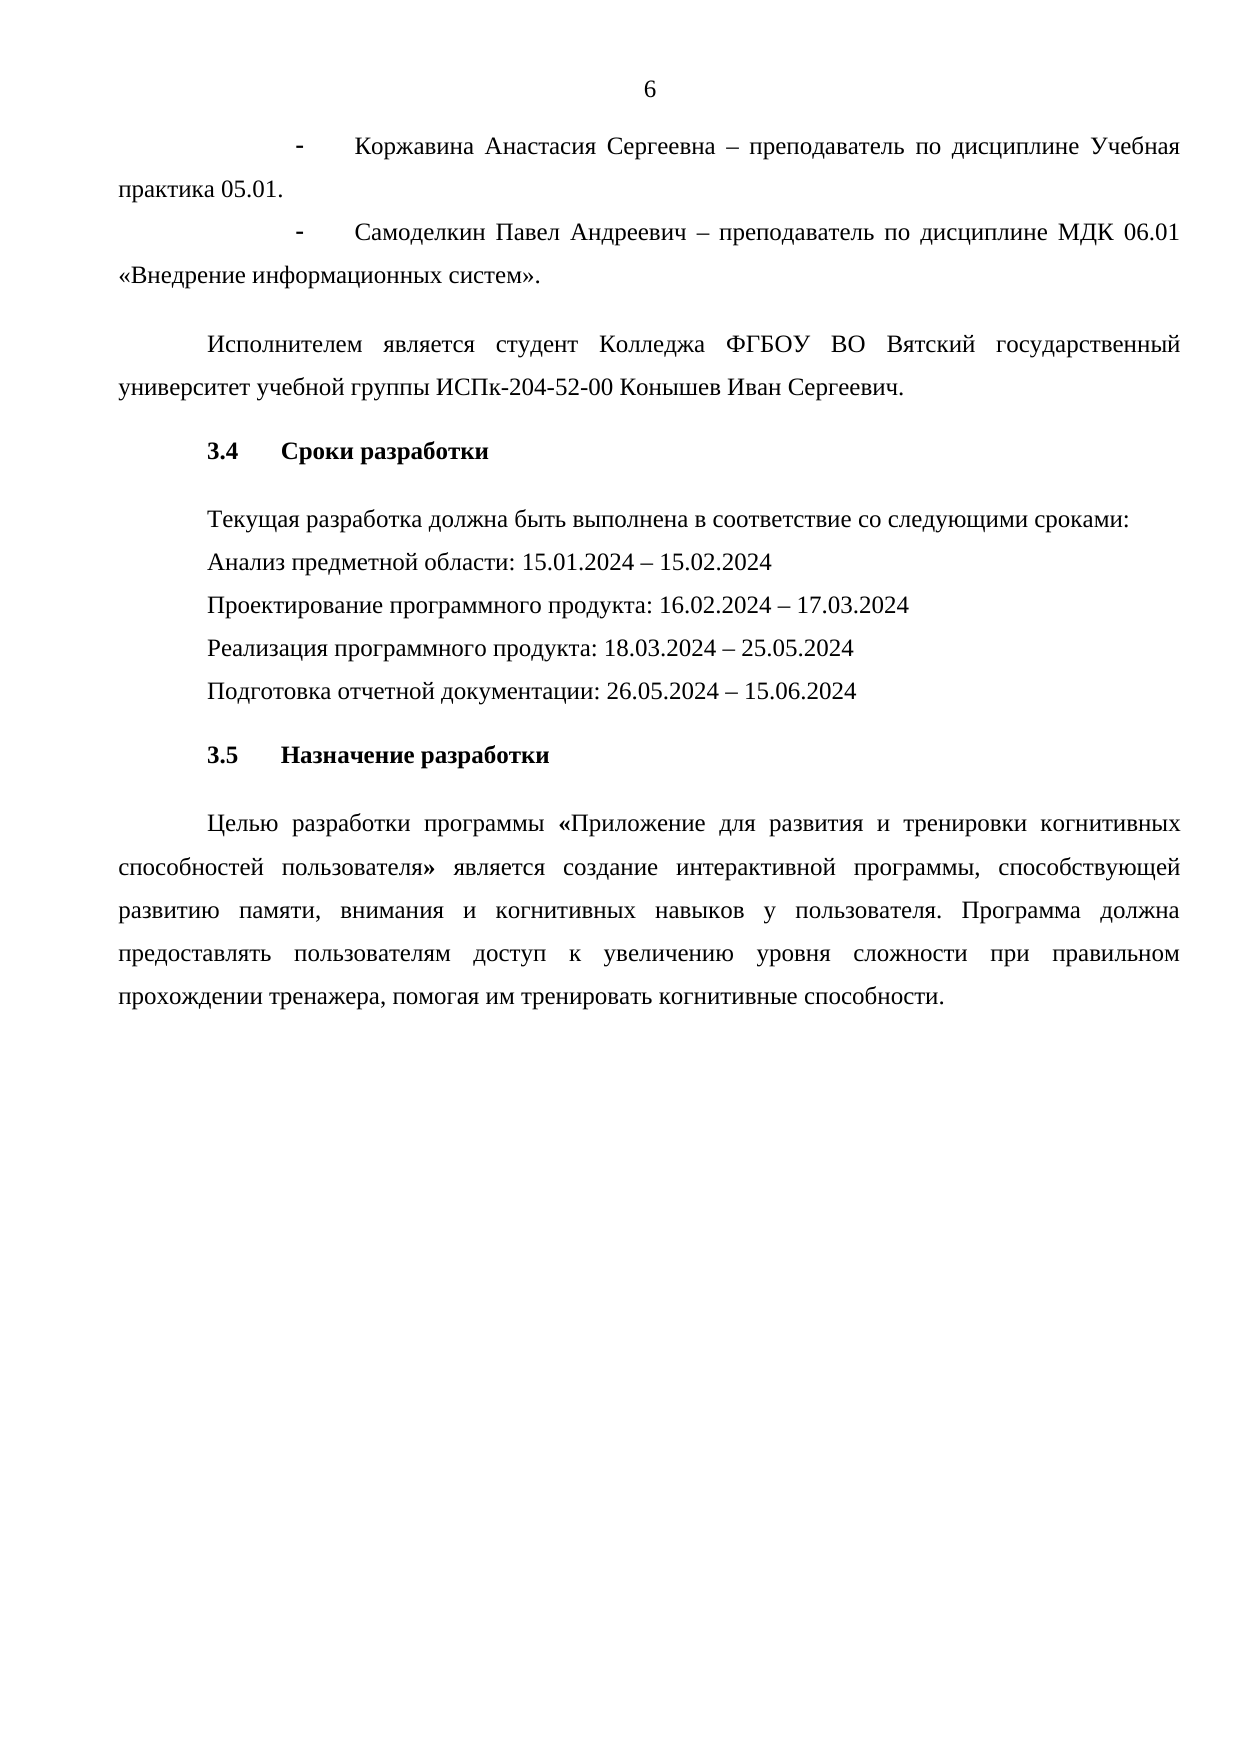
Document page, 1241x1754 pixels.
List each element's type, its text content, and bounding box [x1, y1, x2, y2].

text Исполнителем является студент Колледжа ФГБОУ ВО Вятский государственный университет учебной группы ИСПк-204-52-00 Конышев Иван Сергеевич. [118, 329, 1181, 401]
text Целью разработки программы «Приложение для развития и тренировки когнитивных способностей пользователя» является создание интерактивной программы, способствующей развитию памяти, внимания и когнитивных навыков у пользователя. Программа должна предоставлять пользователям доступ к увеличению уровня сложности при правильном прохождении тренажера, помогая им тренировать когнитивные способности. [118, 808, 1181, 1010]
text Реализация программного продукта: 18.03.2024 – 25.05.2024 [118, 633, 1181, 662]
text Анализ предметной области: 15.01.2024 – 15.02.2024 [118, 547, 1181, 576]
text Текущая разработка должна быть выполнена в соответствие со следующими сроками: [118, 504, 1181, 533]
subtitle Назначение разработки [118, 740, 1181, 769]
subtitle Сроки разработки [118, 436, 1181, 464]
list Самоделкин Павел Андреевич – преподаватель по дисциплине МДК 06.01 «Внедрение информационных систем». [118, 217, 1181, 289]
text Подготовка отчетной документации: 26.05.2024 – 15.06.2024 [118, 676, 1181, 705]
list Коржавина Анастасия Сергеевна – преподаватель по дисциплине Учебная практика 05.01. [118, 131, 1181, 203]
text Проектирование программного продукта: 16.02.2024 – 17.03.2024 [118, 590, 1181, 619]
